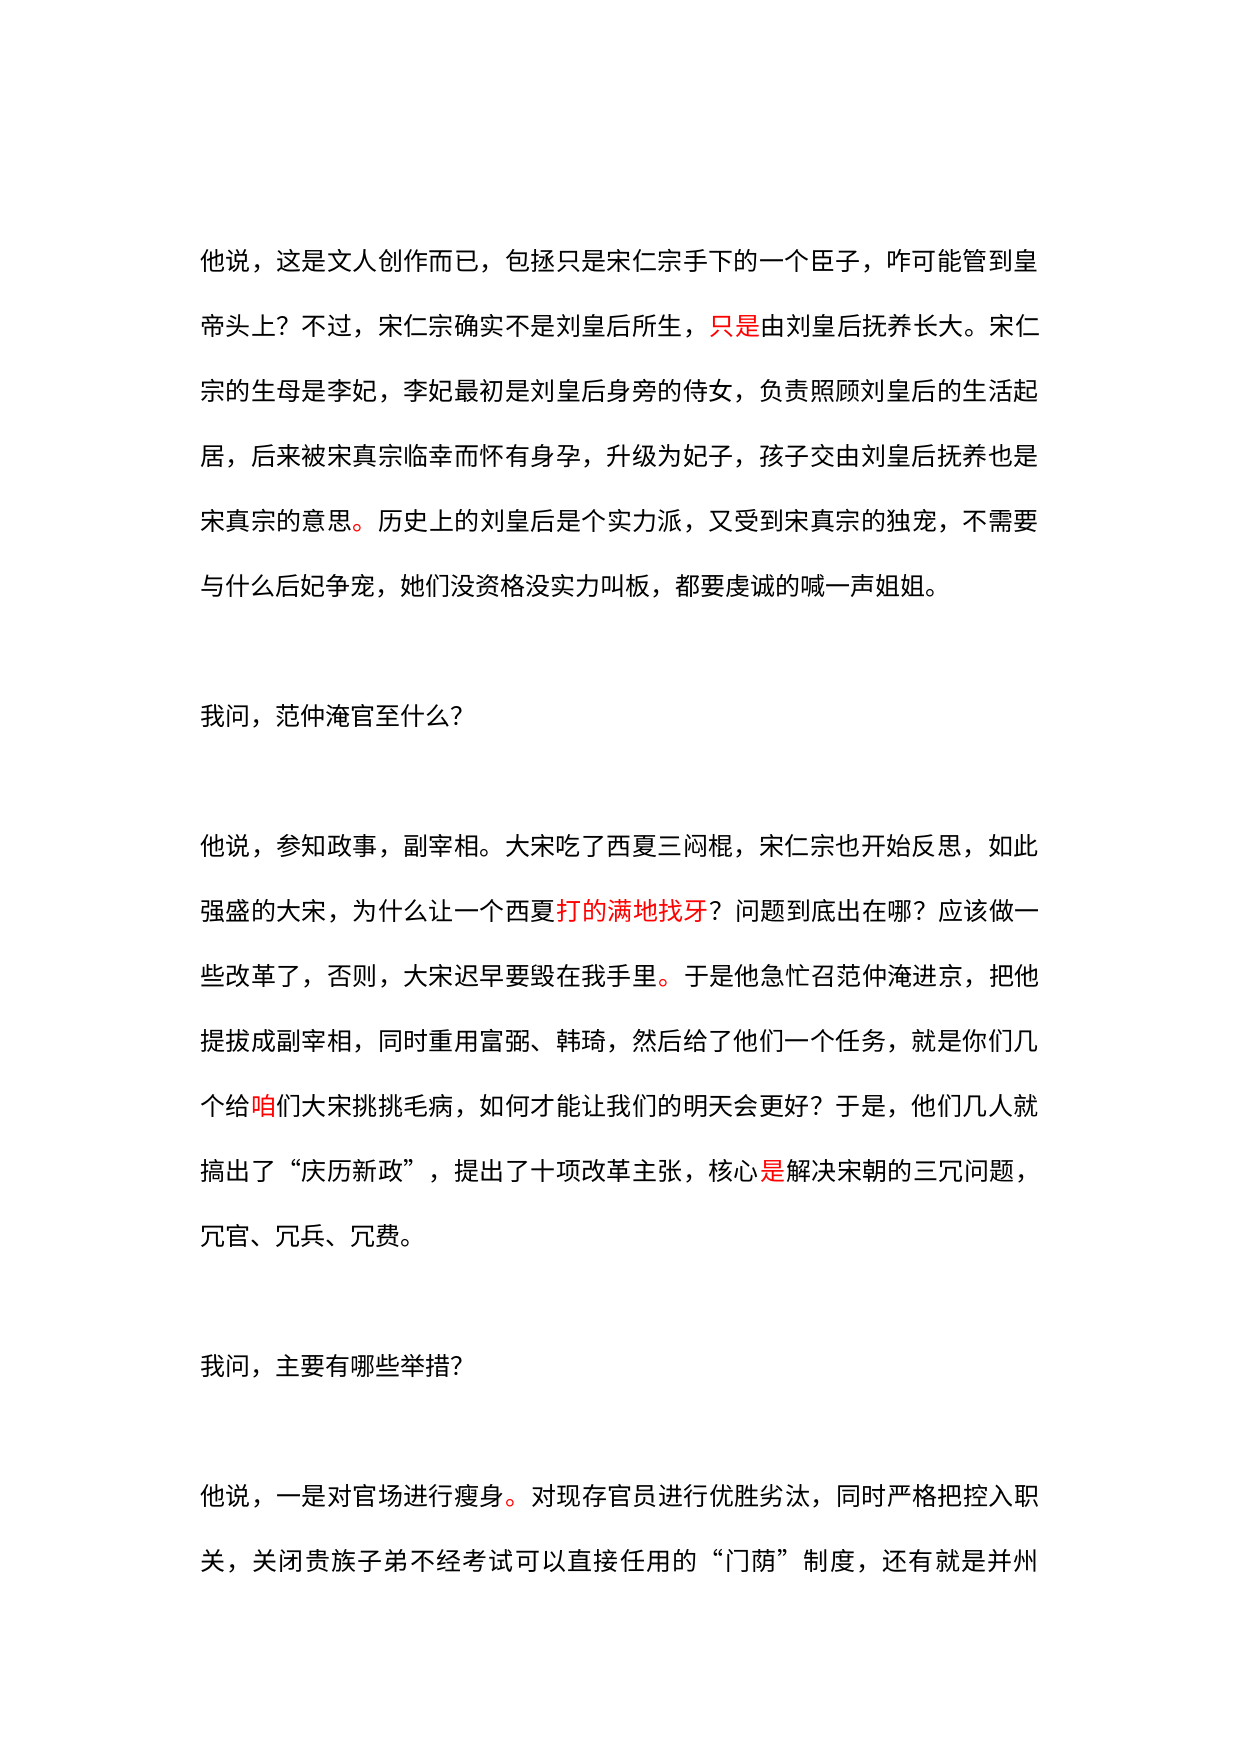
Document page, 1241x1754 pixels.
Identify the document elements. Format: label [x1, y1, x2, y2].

text [200, 162, 1040, 1592]
